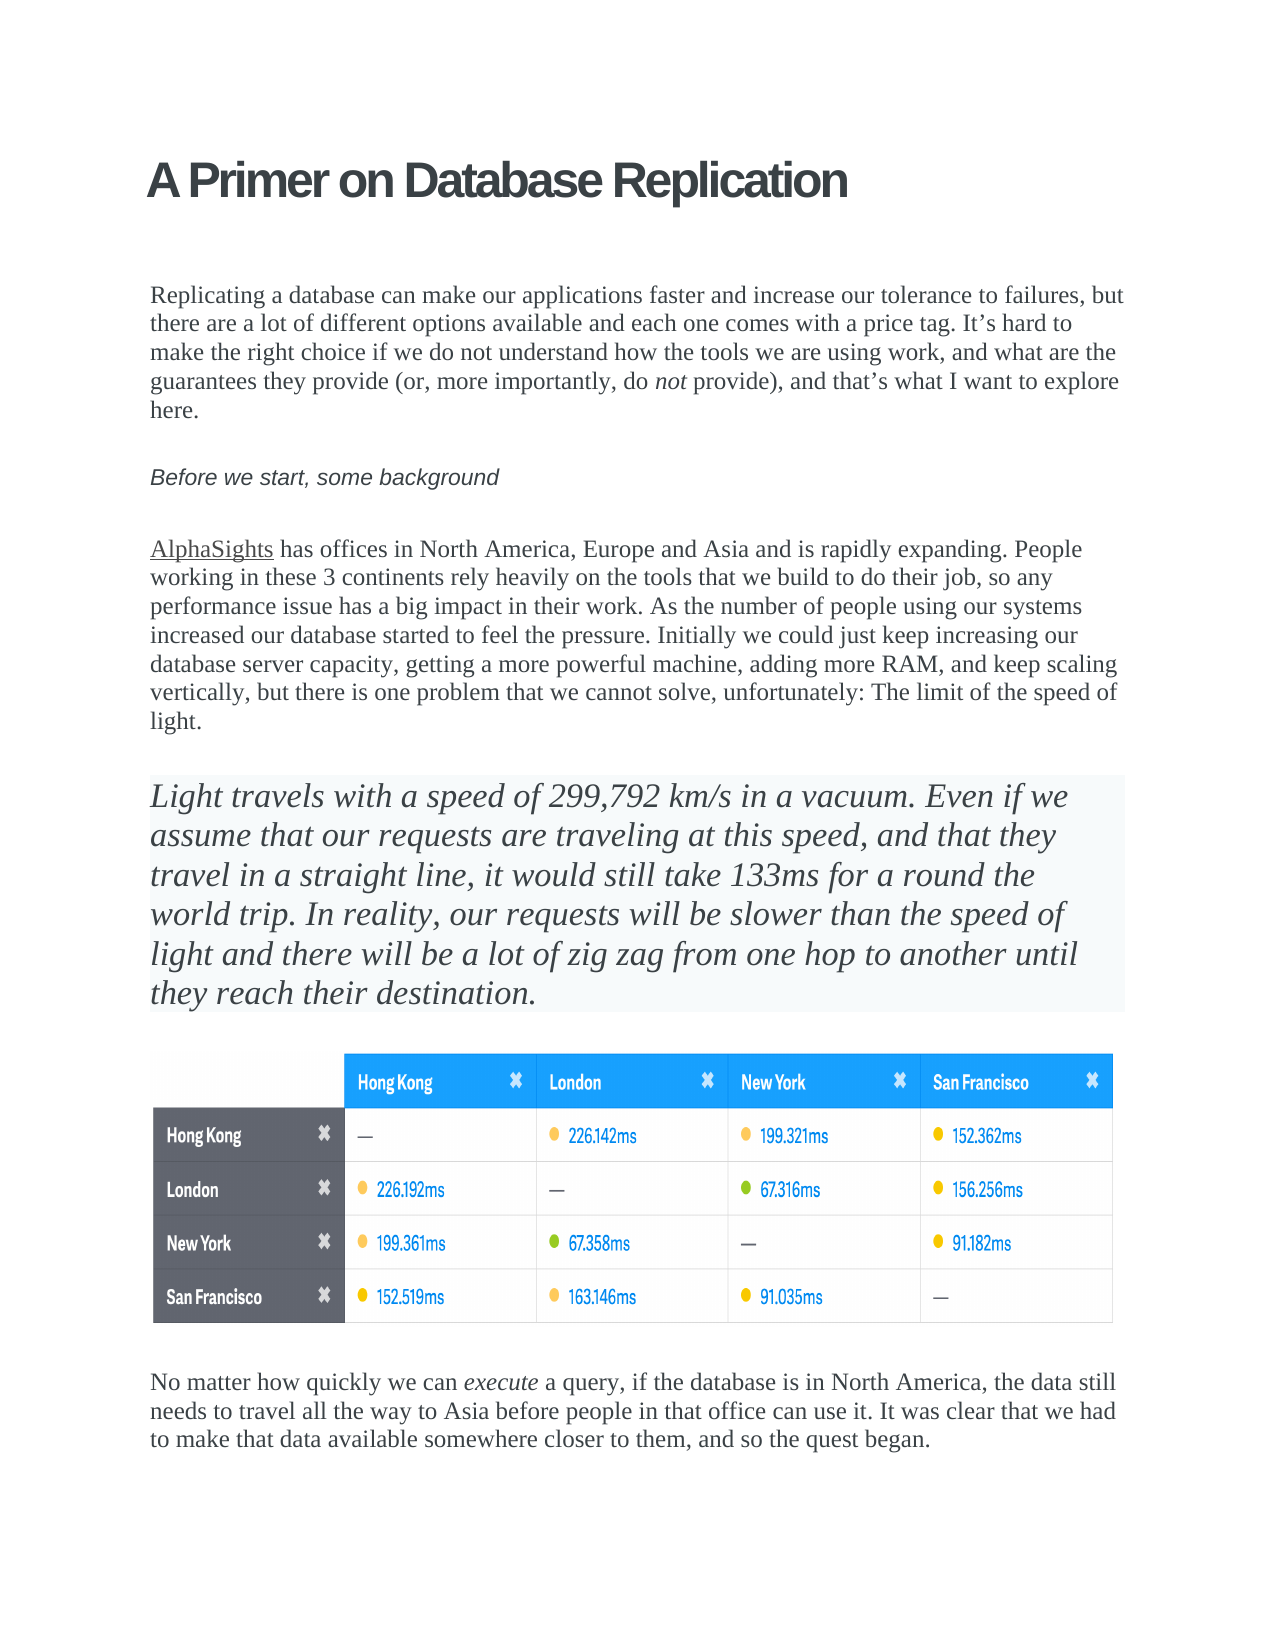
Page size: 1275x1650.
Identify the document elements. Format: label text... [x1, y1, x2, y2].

subtitle Before we start, some background [150, 463, 1125, 490]
text Light travels with a speed of 299,792 km/s in a vacuum. Even if we assume that our requests are traveling at this speed, and that they travel in a straight line, it would still take 133ms for a round the world trip. In reality, our requests will be slower than the speed of light and there will be a lot of zig zag from one hop to another until they reach their destination. [150, 775, 1125, 1012]
picture [150, 1051, 1114, 1327]
text AlphaSights has offices in North America, Europe and Asia and is rapidly expanding. People working in these 3 continents rely heavily on the tools that we build to do their job, so any performance issue has a big impact in their work. As the number of people using our systems increased our database started to feel the pressure. Initially we could just keep increasing our database server capacity, getting a more powerful machine, adding more RAM, and keep scaling vertically, but there is one problem that we cannot solve, unfortunately: The limit of the speed of light. [150, 534, 1125, 735]
text No matter how quickly we can execute a query, if the database is in North America, the data still needs to travel all the way to Asia before people in that office can use it. It was clear that we had to make that data available somewhere closer to them, and so the quest began. [150, 1367, 1125, 1453]
text Replicating a database can make our applications faster and increase our tolerance to failures, but there are a lot of different options available and each one comes with a price tag. It’s hard to make the right choice if we do not understand how the tools we are using work, and what are the guarantees they provide (or, more importantly, do not provide), and that’s what I want to explore here. [150, 280, 1125, 423]
text A Primer on Database Replication [145, 150, 1125, 207]
